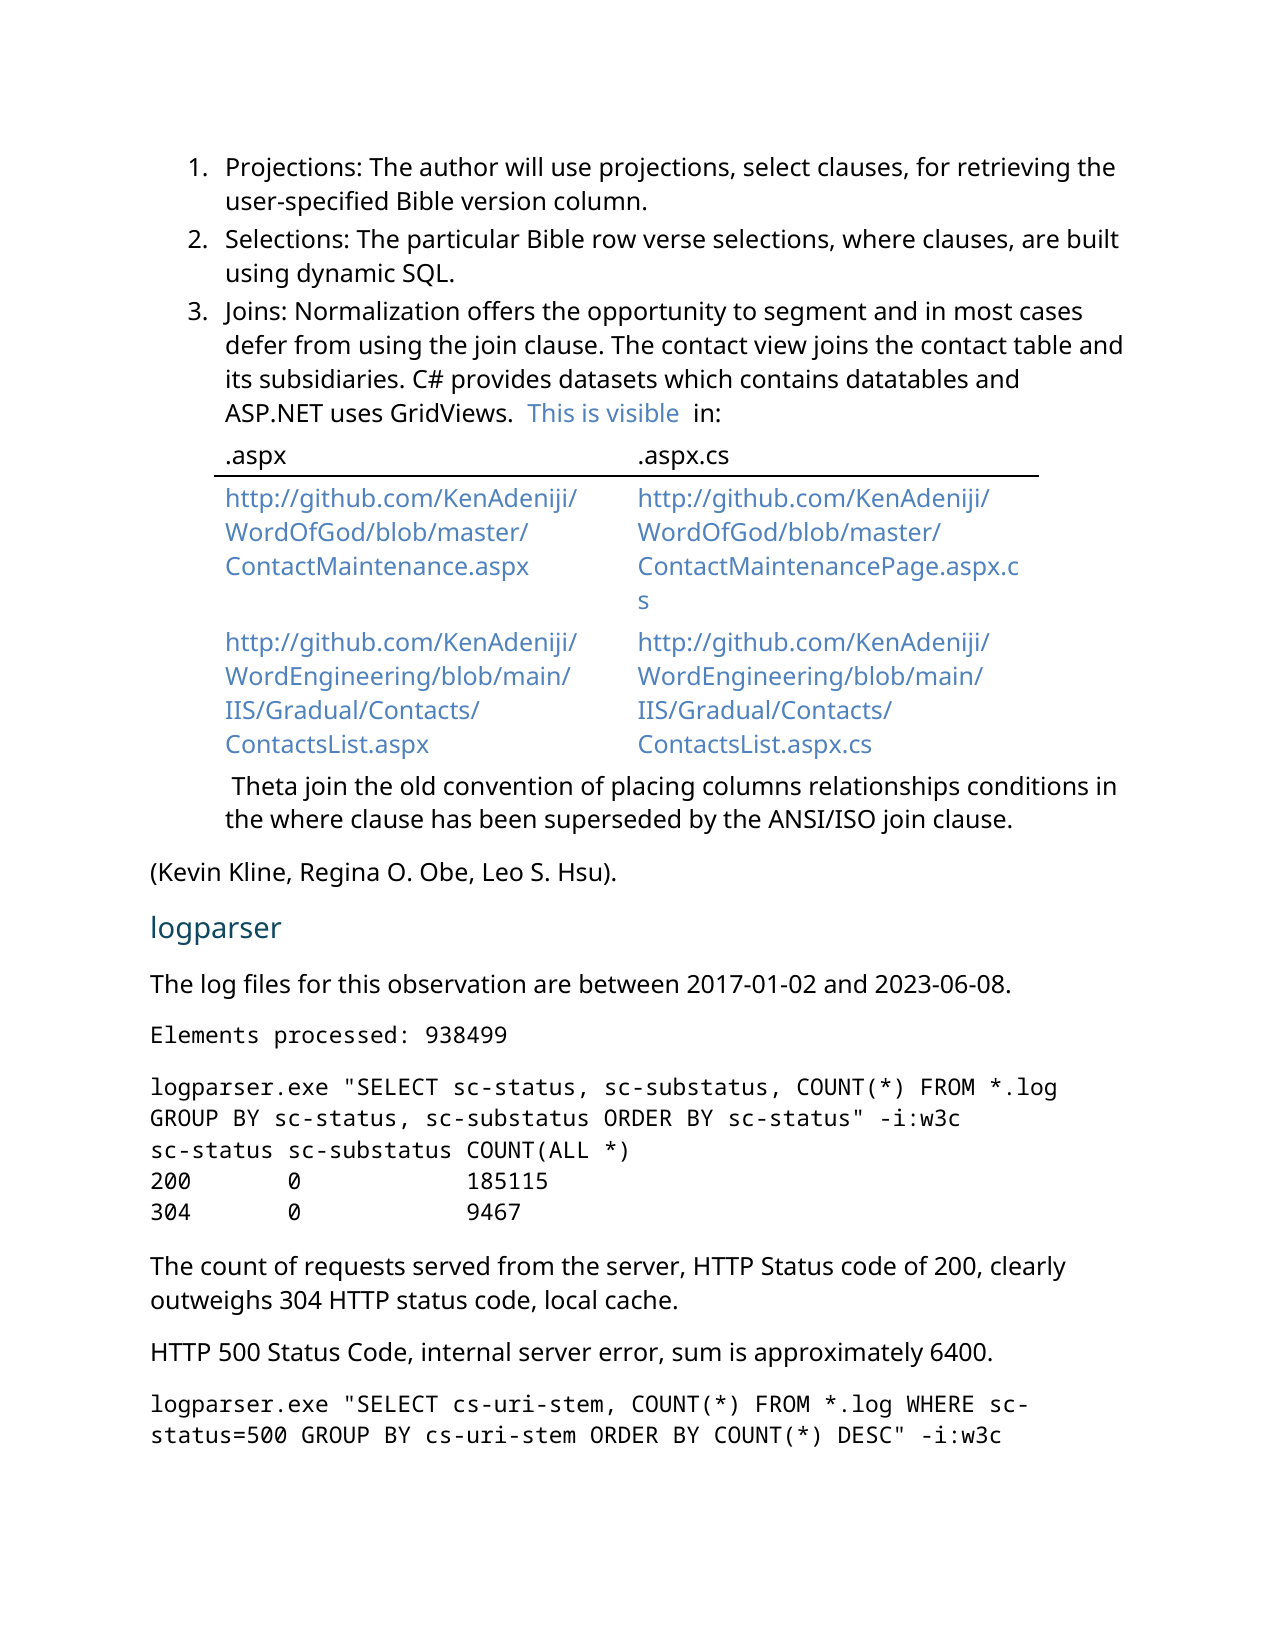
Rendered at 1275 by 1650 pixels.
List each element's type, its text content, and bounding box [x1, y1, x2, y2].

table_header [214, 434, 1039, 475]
text (Kevin Kline, Regina O. Obe, Leo S. Hsu). [150, 855, 1125, 889]
text logparser.exe "SELECT cs-uri-stem, COUNT(*) FROM *.log WHERE sc-status=500 GROUP BY cs-uri-stem ORDER BY COUNT(*) DESC" -i:w3c [150, 1388, 1125, 1450]
text The count of requests served from the server, HTTP Status code of 200, clearly outweighs 304 HTTP status code, local cache. [150, 1248, 1125, 1316]
text Elements processed: 938499 [150, 1019, 1125, 1050]
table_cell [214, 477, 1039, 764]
text HTTP 500 Status Code, internal server error, sum is approximately 6400. [150, 1335, 1125, 1369]
text The log files for this observation are between 2017-01-02 and 2023-06-08. [150, 966, 1125, 1000]
subtitle logparser [150, 908, 1125, 947]
list Projections: The author will use projections, select clauses, for retrieving the user-specified Bible version column. [187, 150, 1125, 218]
list Selections: The particular Bible row verse selections, where clauses, are built using dynamic SQL. [187, 222, 1125, 290]
list Theta join the old convention of placing columns relationships conditions in the where clause has been superseded by the ANSI/ISO join clause. [187, 768, 1125, 836]
